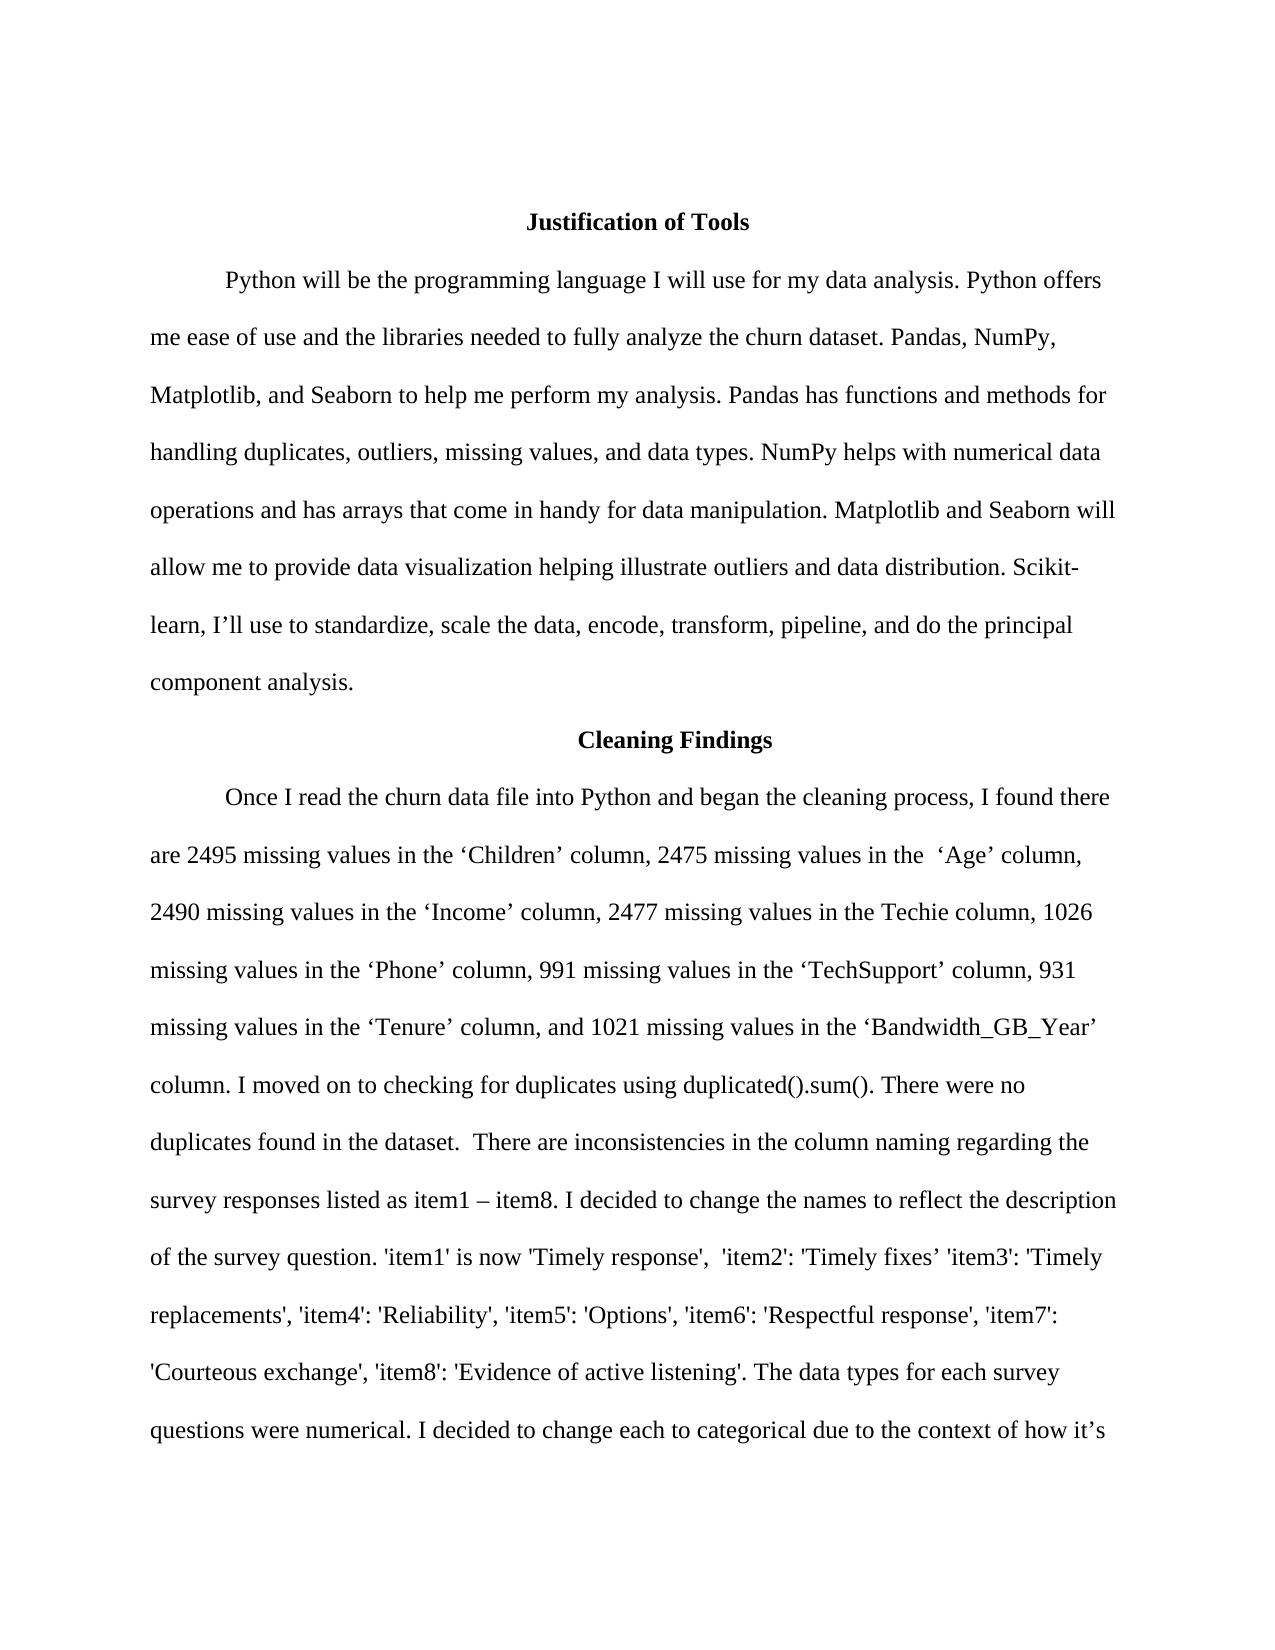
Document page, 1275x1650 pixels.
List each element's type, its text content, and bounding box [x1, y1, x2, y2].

text Python will be the programming language I will use for my data analysis. Python offers me ease of use and the libraries needed to fully analyze the churn dataset. Pandas, NumPy, Matplotlib, and Seaborn to help me perform my analysis. Pandas has functions and methods for handling duplicates, outliers, missing values, and data types. NumPy helps with numerical data operations and has arrays that come in handy for data manipulation. Matplotlib and Seaborn will allow me to provide data visualization helping illustrate outliers and data distribution. Scikit-learn, I’ll use to standardize, scale the data, encode, transform, pipeline, and do the principal component analysis. [150, 265, 1125, 696]
text Cleaning Findings [150, 725, 1125, 754]
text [150, 782, 1125, 1444]
text Justification of Tools [150, 207, 1125, 236]
